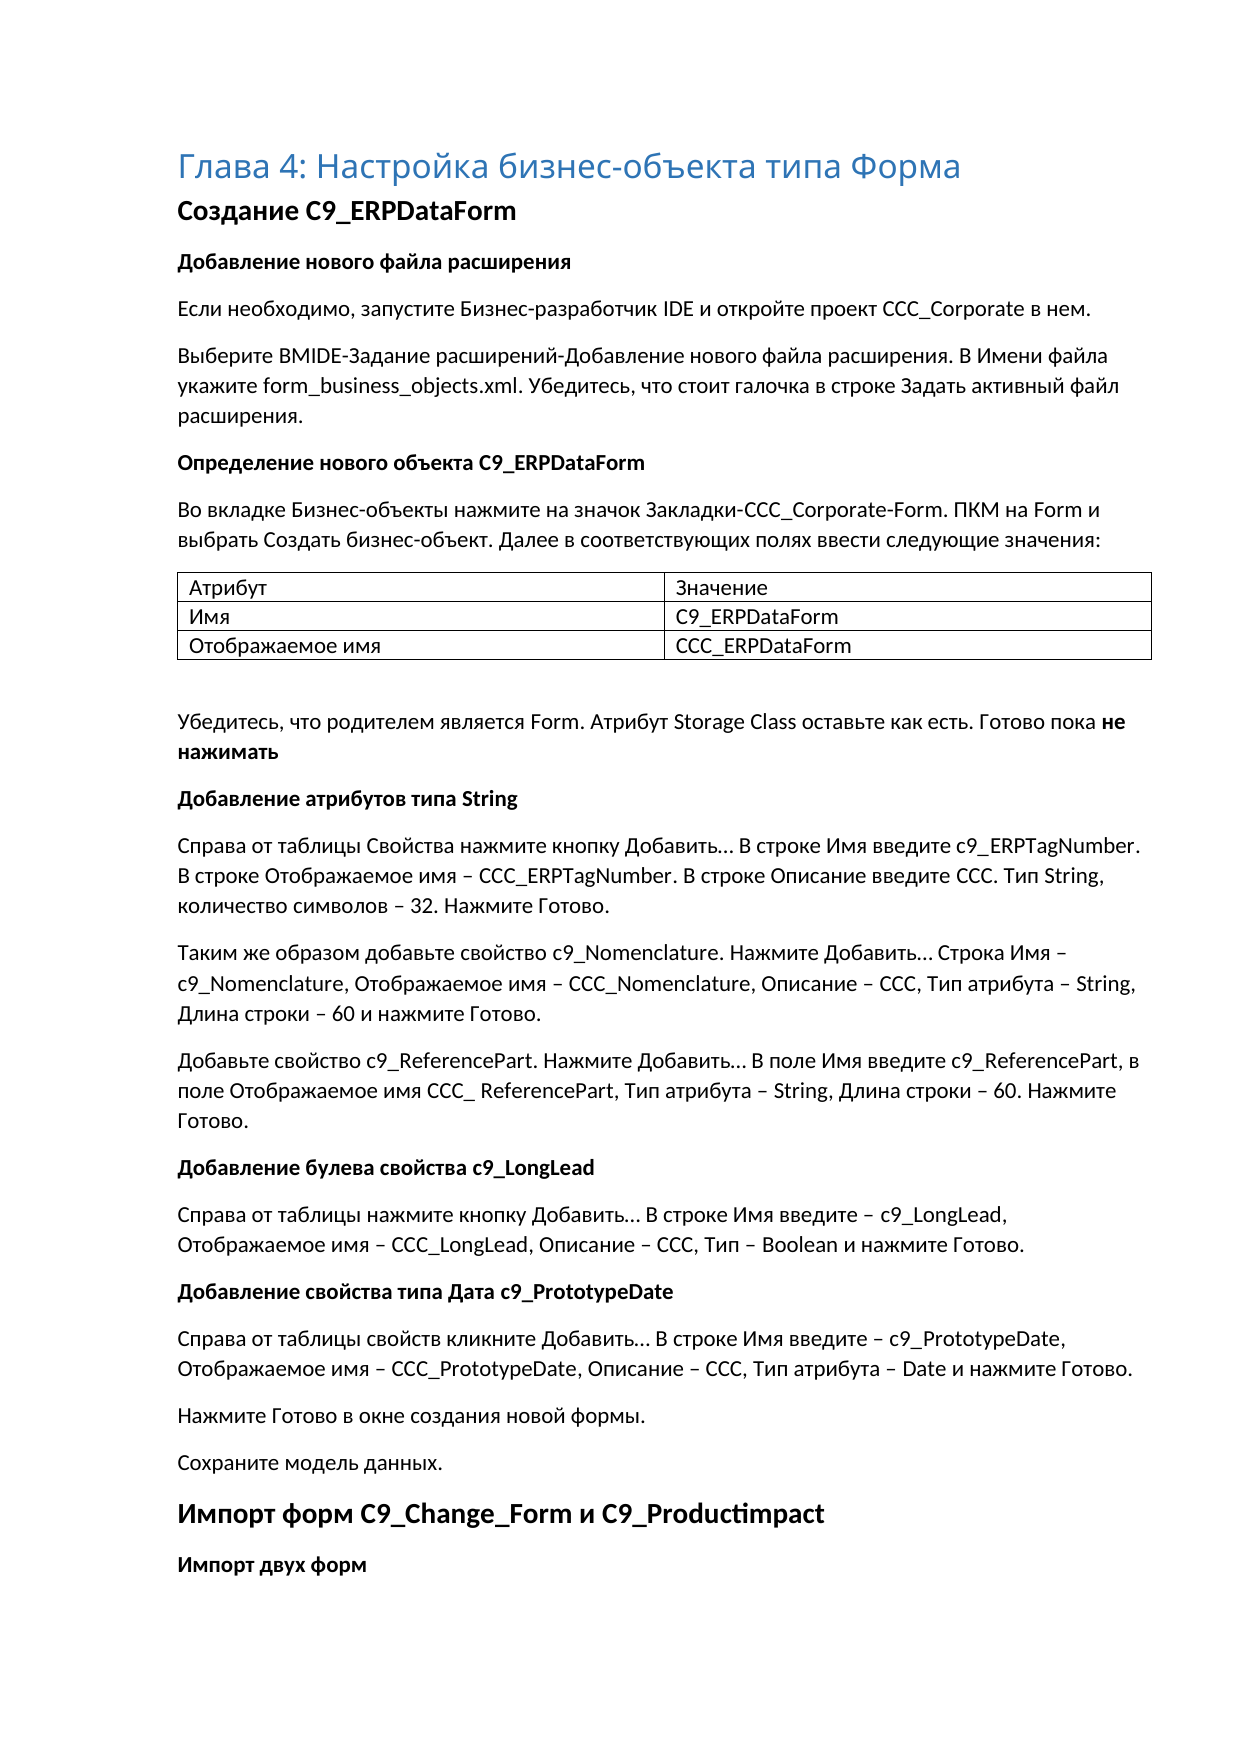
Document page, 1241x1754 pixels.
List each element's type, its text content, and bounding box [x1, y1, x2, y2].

table_cell C9_ERPDataForm [665, 602, 1151, 630]
text Убедитесь, что родителем является Form. Атрибут Storage Class оставьте как есть. Готово пока не нажимать [177, 707, 1152, 766]
table_cell Имя [178, 602, 664, 630]
text Справа от таблицы свойств кликните Добавить… В строке Имя введите – c9_PrototypeDate, Отображаемое имя – CCC_PrototypeDate, Описание – ССС, Тип атрибута – Date и нажмите Готово. [177, 1324, 1152, 1382]
table_cell Отображаемое имя [178, 631, 664, 659]
table_header Значение [665, 573, 1151, 601]
text Определение нового объекта C9_ERPDataForm [177, 448, 1152, 476]
table_cell CCC_ERPDataForm [665, 631, 1151, 659]
text Во вкладке Бизнес-объекты нажмите на значок Закладки-CCC_Corporate-Form. ПКМ на Form и выбрать Создать бизнес-объект. Далее в соответствующих полях ввести следующие значения: [177, 495, 1152, 553]
text Если необходимо, запустите Бизнес-разработчик IDE и откройте проект CCC_Corporate в нем. [177, 294, 1152, 322]
text Добавление атрибутов типа String [177, 784, 1152, 812]
text Выберите BMIDE-Задание расширений-Добавление нового файла расширения. В Имени файла укажите form_business_objects.xml. Убедитесь, что стоит галочка в строке Задать активный файл расширения. [177, 341, 1152, 429]
text Добавьте свойство с9_ReferencePart. Нажмите Добавить… В поле Имя введите с9_ReferencePart, в поле Отображаемое имя ССС_ ReferencePart, Тип атрибута – String, Длина строки – 60. Нажмите Готово. [177, 1046, 1152, 1134]
text Нажмите Готово в окне создания новой формы. [177, 1401, 1152, 1429]
text Добавление свойства типа Дата c9_PrototypeDate [177, 1277, 1152, 1305]
text Импорт форм C9_Change_Form и C9_Productimpact [177, 1495, 1152, 1530]
text Справа от таблицы нажмите кнопку Добавить… В строке Имя введите – c9_LongLead, Отображаемое имя – CCC_LongLead, Описание – ССС, Тип – Boolean и нажмите Готово. [177, 1200, 1152, 1258]
text Импорт двух форм [177, 1550, 1152, 1578]
table_header Атрибут [178, 573, 664, 601]
subtitle Глава 4: Настройка бизнес-объекта типа Форма [177, 143, 1152, 188]
text Сохраните модель данных. [177, 1448, 1152, 1476]
text Таким же образом добавьте свойство c9_Nomenclature. Нажмите Добавить… Строка Имя – c9_Nomenclature, Отображаемое имя – CCC_Nomenclature, Описание – CCC, Тип атрибута – String, Длина строки – 60 и нажмите Готово. [177, 938, 1152, 1027]
text Добавление нового файла расширения [177, 247, 1152, 275]
text Добавление булева свойства c9_LongLead [177, 1153, 1152, 1181]
text Справа от таблицы Свойства нажмите кнопку Добавить… В строке Имя введите с9_ERPTagNumber. В строке Отображаемое имя – CCC_ERPTagNumber. В строке Описание введите CCC. Тип String, количество символов – 32. Нажмите Готово. [177, 831, 1152, 920]
text Создание C9_ERPDataForm [177, 192, 1152, 228]
